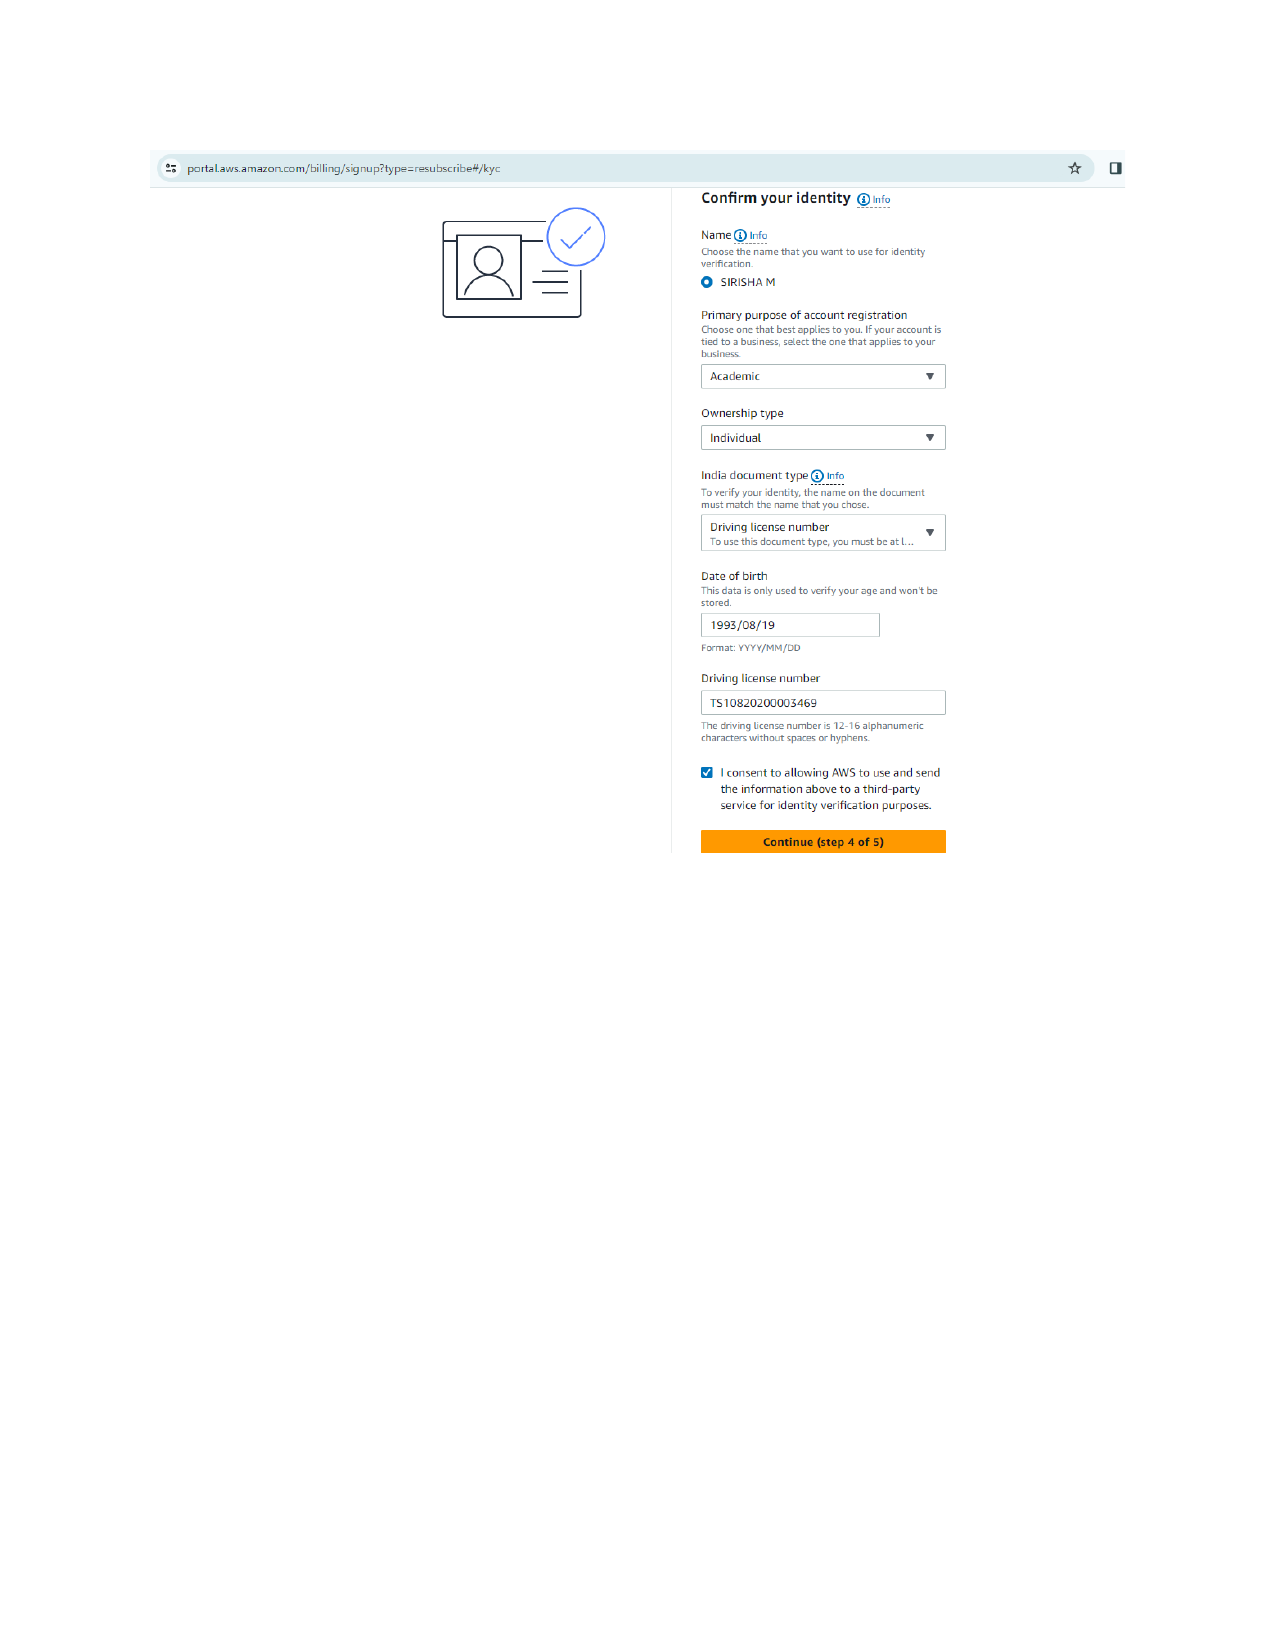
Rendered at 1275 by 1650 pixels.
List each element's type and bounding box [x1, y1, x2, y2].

picture [150, 150, 1125, 853]
